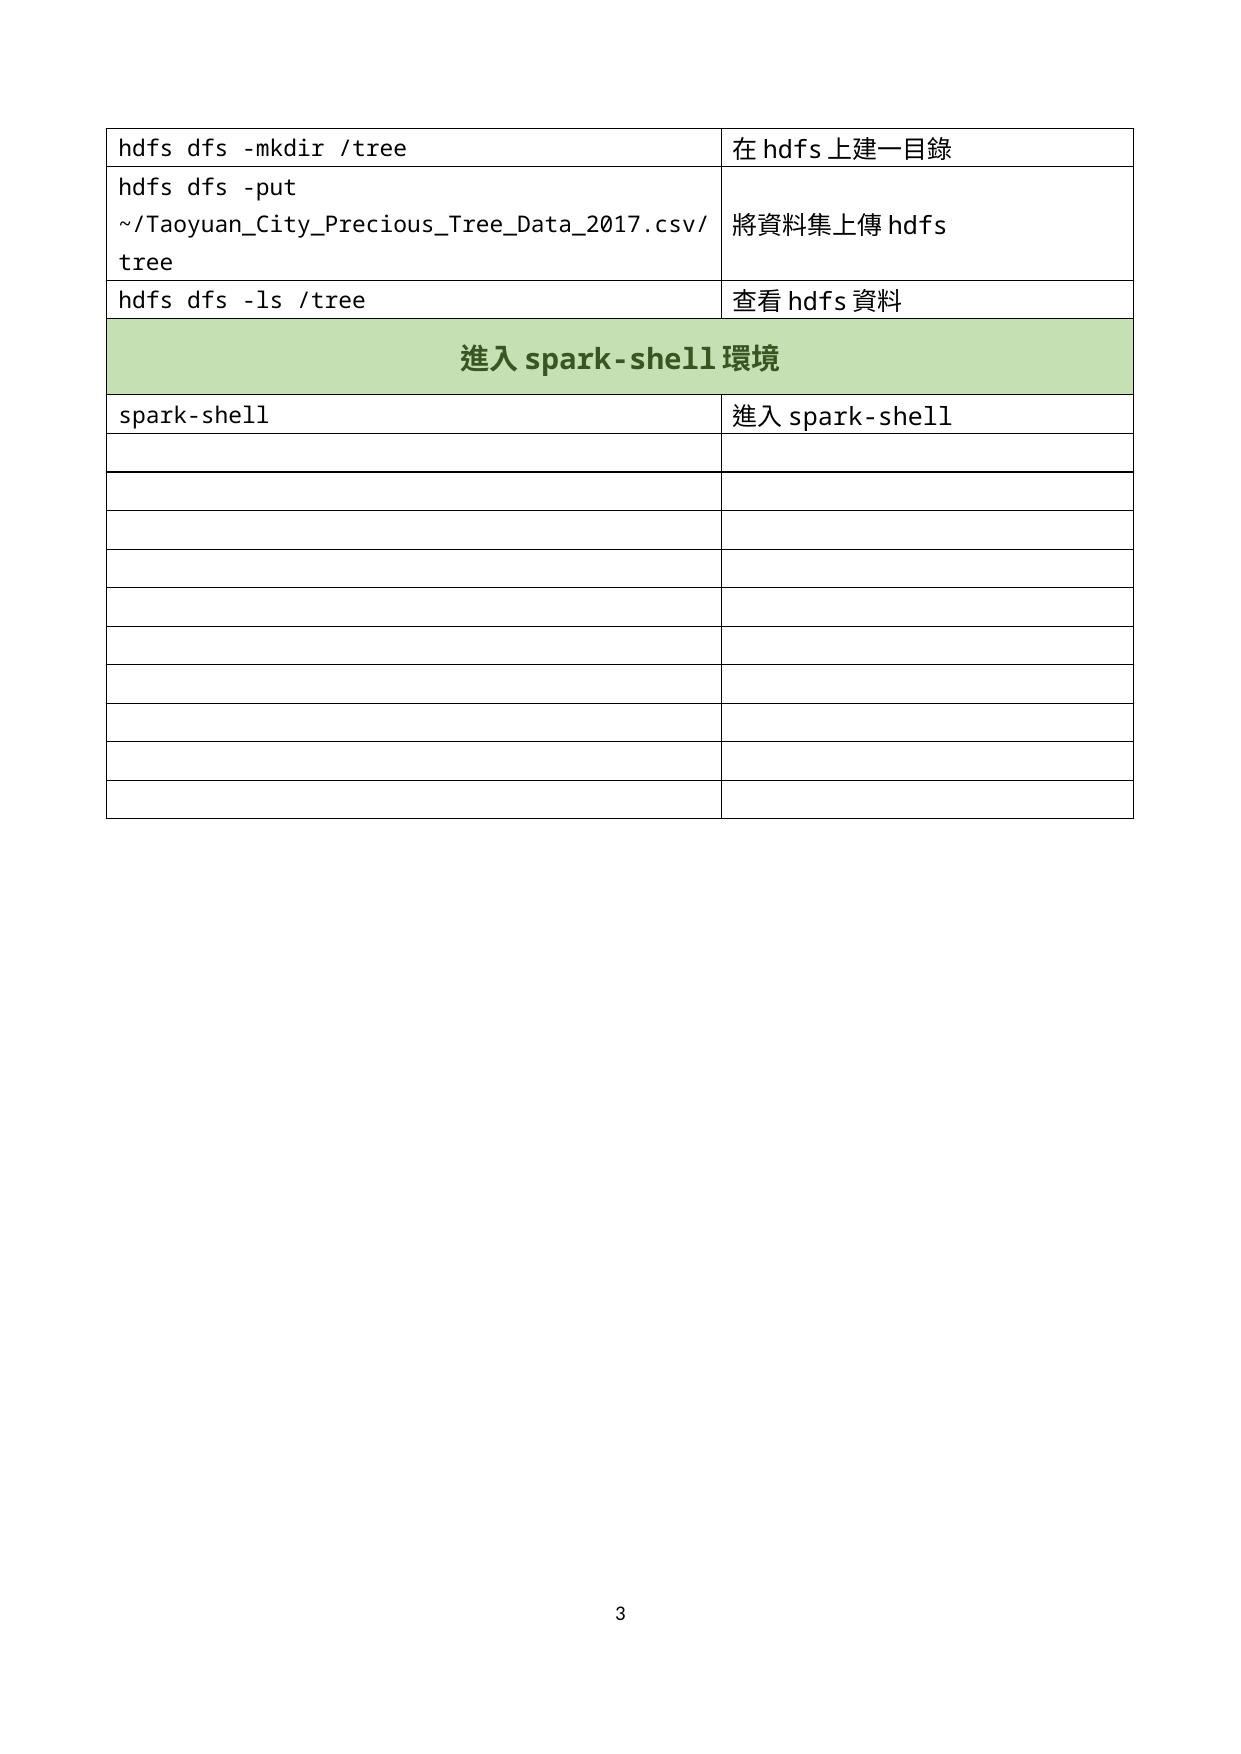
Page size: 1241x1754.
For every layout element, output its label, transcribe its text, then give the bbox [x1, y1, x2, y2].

table_cell hdfs dfs -put ~/Taoyuan_City_Precious_Tree_Data_2017.csv/tree [107, 167, 721, 280]
table_cell [722, 781, 1133, 818]
table_cell [107, 627, 721, 664]
table_cell [107, 742, 721, 780]
table_cell [722, 550, 1133, 587]
table_cell hdfs dfs -ls /tree [107, 281, 721, 318]
table_cell [722, 665, 1133, 703]
table_cell [107, 473, 721, 510]
table_cell 將資料集上傳hdfs [722, 167, 1133, 280]
table_cell [722, 704, 1133, 741]
table_cell [107, 511, 721, 548]
table_cell 進入spark-shell環境 [107, 319, 1133, 394]
table_cell [107, 588, 721, 626]
table_cell [722, 627, 1133, 664]
table_cell 查看hdfs資料 [722, 281, 1133, 318]
table_cell [722, 742, 1133, 780]
table_cell [107, 550, 721, 587]
table_cell [722, 511, 1133, 548]
table_cell [107, 665, 721, 703]
table_cell [107, 781, 721, 818]
table_cell 在hdfs上建一目錄 [722, 129, 1133, 166]
table_cell [722, 473, 1133, 510]
table_cell [107, 704, 721, 741]
table_cell [722, 434, 1133, 471]
table_cell spark-shell [107, 395, 721, 433]
table_cell hdfs dfs -mkdir /tree [107, 129, 721, 166]
table_cell 進入spark-shell [722, 395, 1133, 433]
table_cell [107, 434, 721, 471]
table_cell [722, 588, 1133, 626]
